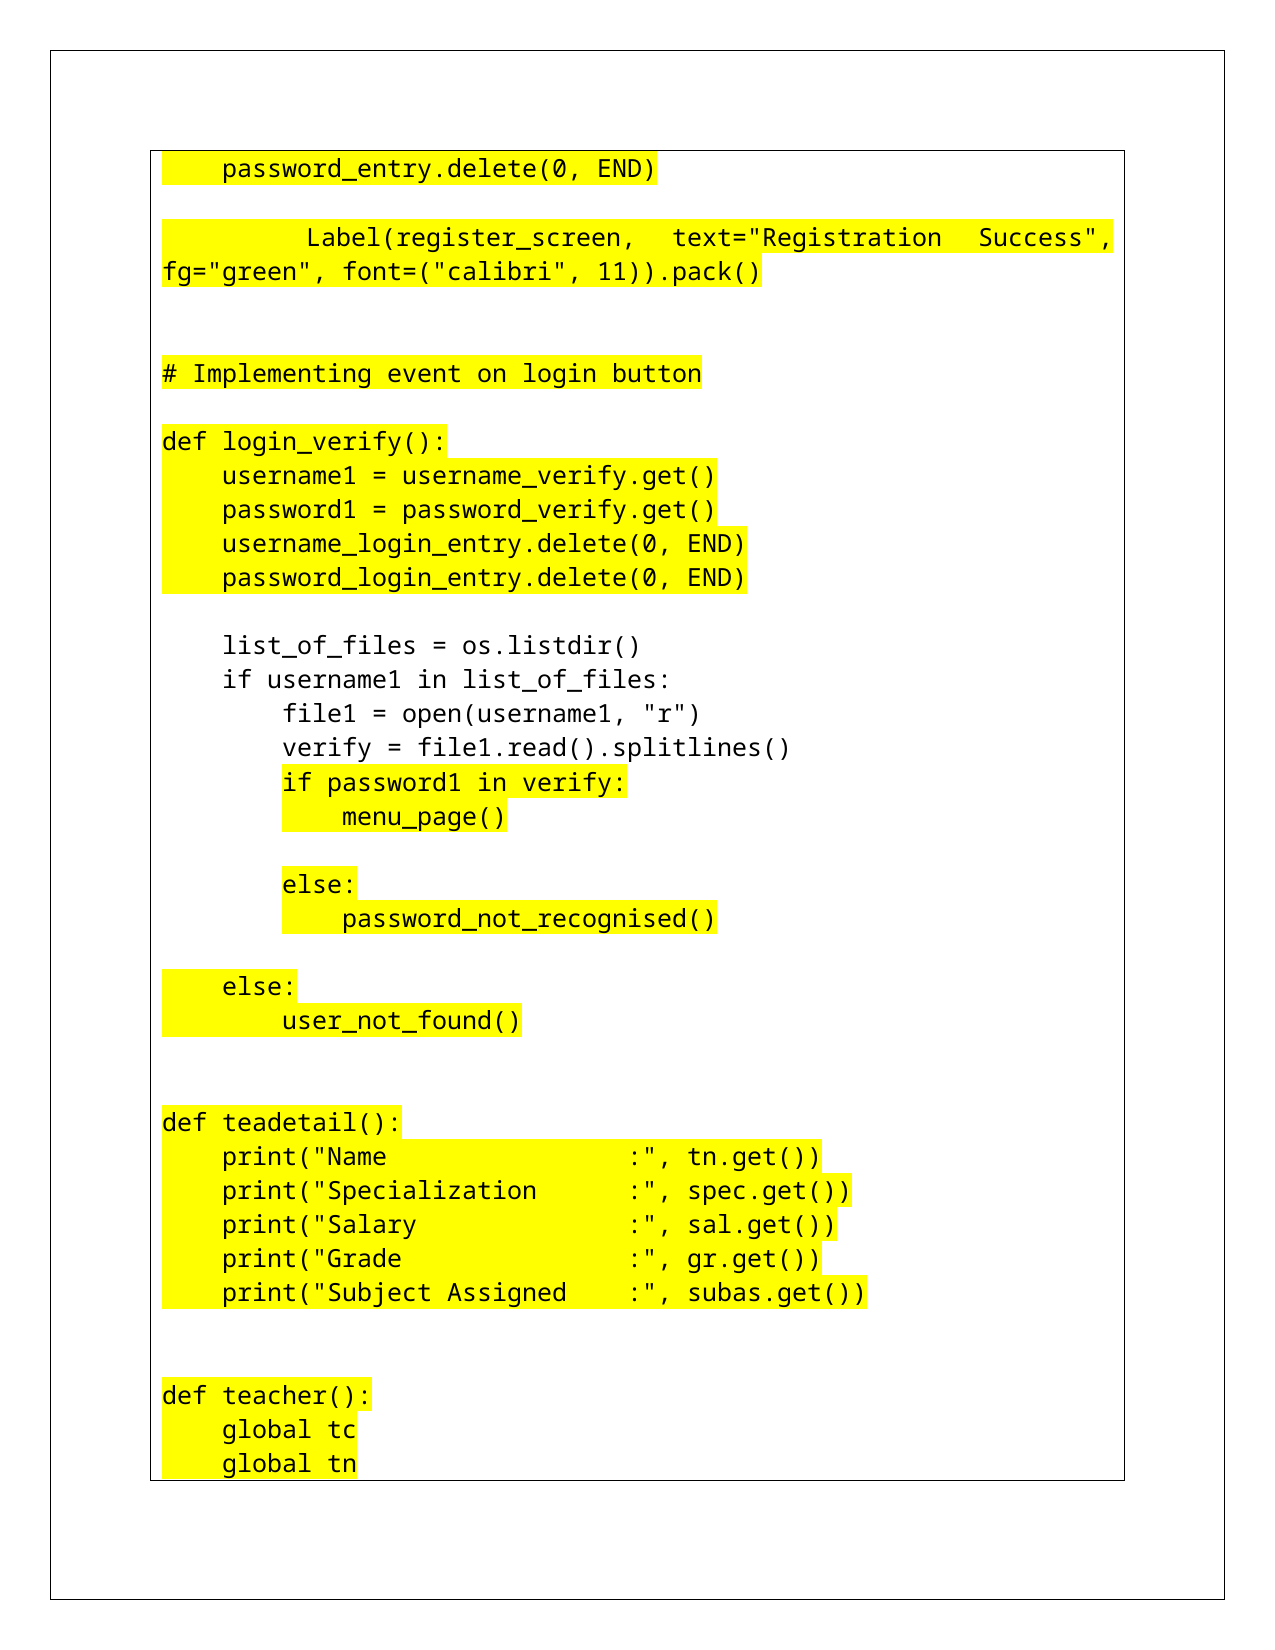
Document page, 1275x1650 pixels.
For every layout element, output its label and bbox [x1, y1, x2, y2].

table_header [151, 151, 1124, 1479]
